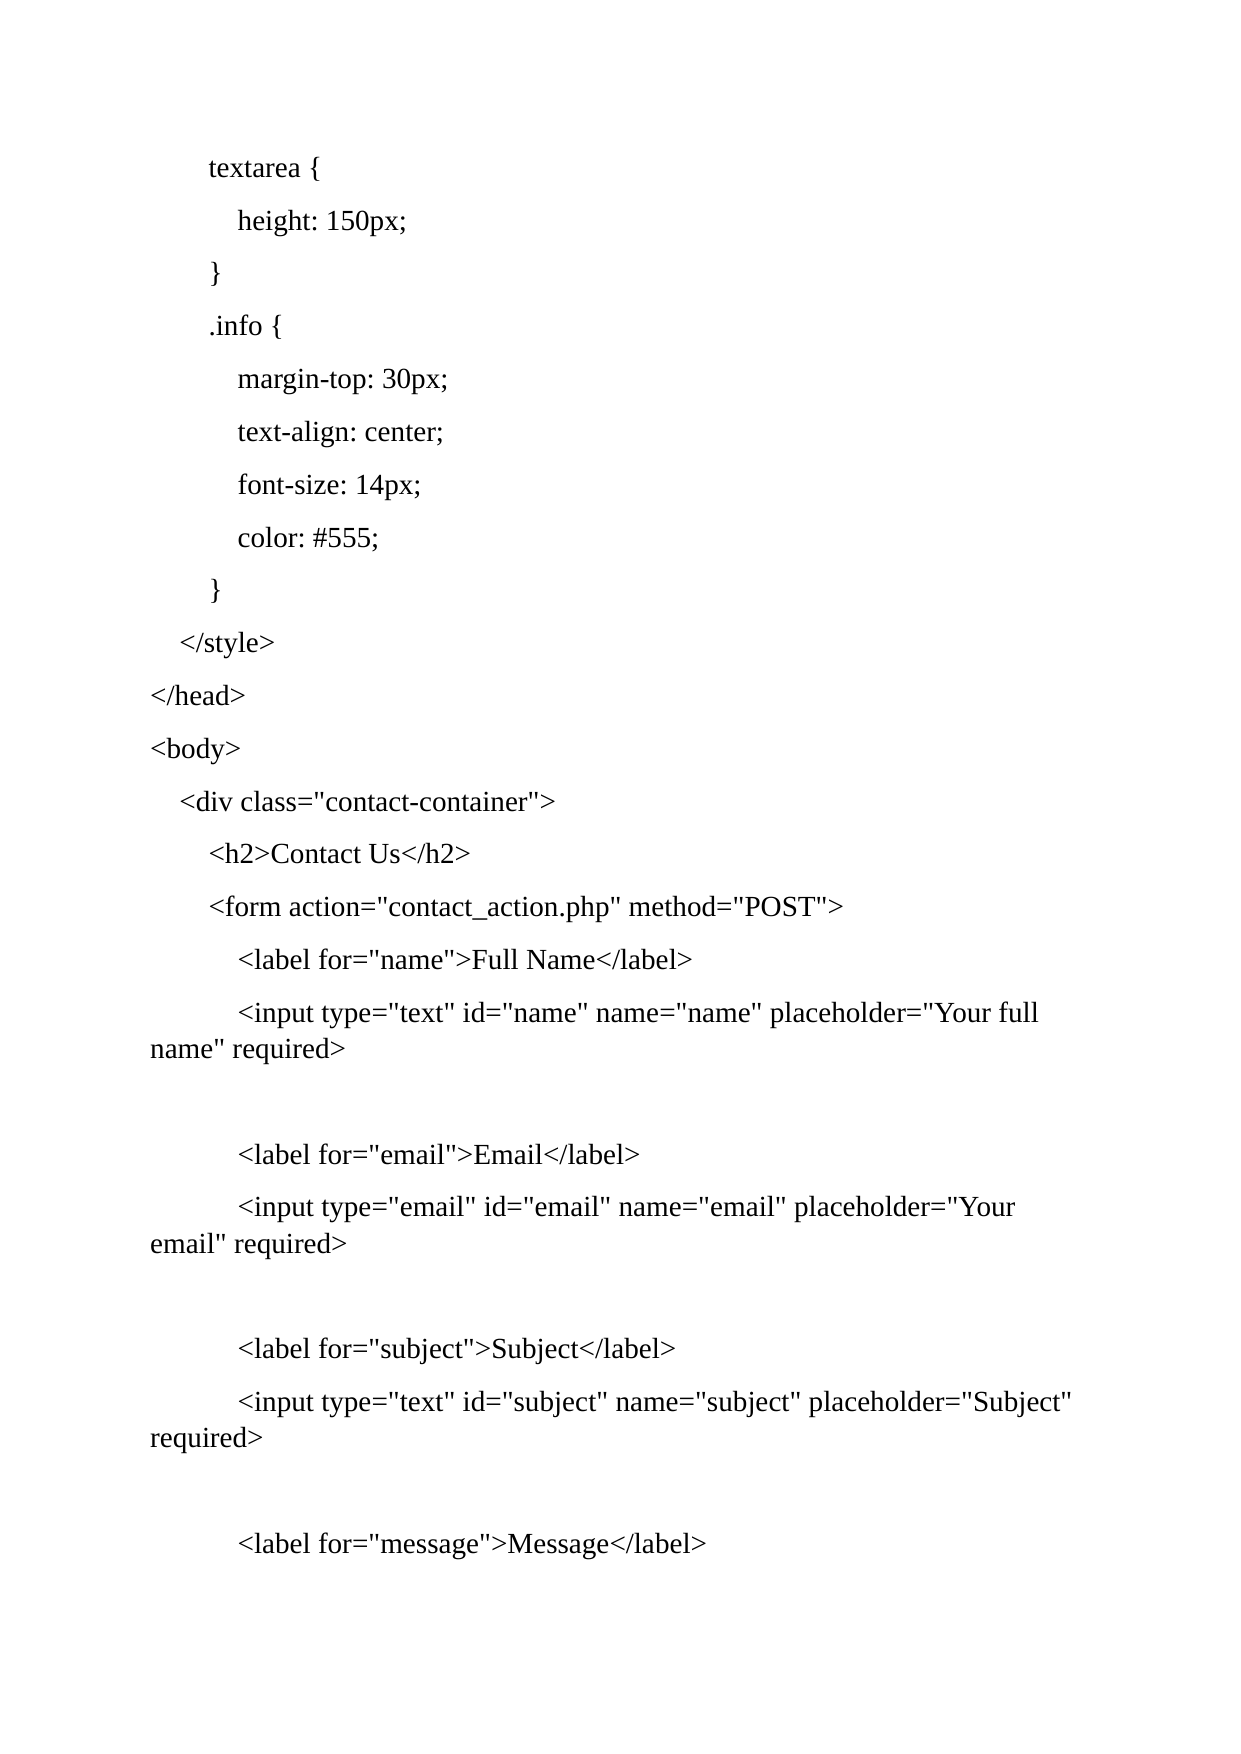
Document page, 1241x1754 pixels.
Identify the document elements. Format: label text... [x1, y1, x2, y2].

text .info { [150, 308, 1090, 342]
text } [150, 572, 1090, 606]
text <label for="name">Full Name</label> [150, 942, 1090, 976]
text margin-top: 30px; [150, 361, 1090, 395]
text height: 150px; [150, 203, 1090, 236]
text <div class="contact-container"> [150, 784, 1090, 817]
text text-align: center; [150, 414, 1090, 448]
text textarea { [150, 150, 1090, 183]
text <input type="text" id="subject" name="subject" placeholder="Subject" required> [150, 1384, 1090, 1454]
text <label for="email">Email</label> [150, 1137, 1090, 1170]
text <body> [150, 731, 1090, 764]
text </head> [150, 678, 1090, 712]
text <form action="contact_action.php" method="POST"> [150, 889, 1090, 923]
text <input type="email" id="email" name="email" placeholder="Your email" required> [150, 1189, 1090, 1259]
text <input type="text" id="name" name="name" placeholder="Your full name" required> [150, 995, 1090, 1065]
text } [150, 256, 1090, 289]
text <label for="message">Message</label> [150, 1526, 1090, 1559]
text <h2>Contact Us</h2> [150, 837, 1090, 870]
text <label for="subject">Subject</label> [150, 1331, 1090, 1365]
text </style> [150, 625, 1090, 659]
text font-size: 14px; [150, 467, 1090, 500]
text color: #555; [150, 520, 1090, 553]
